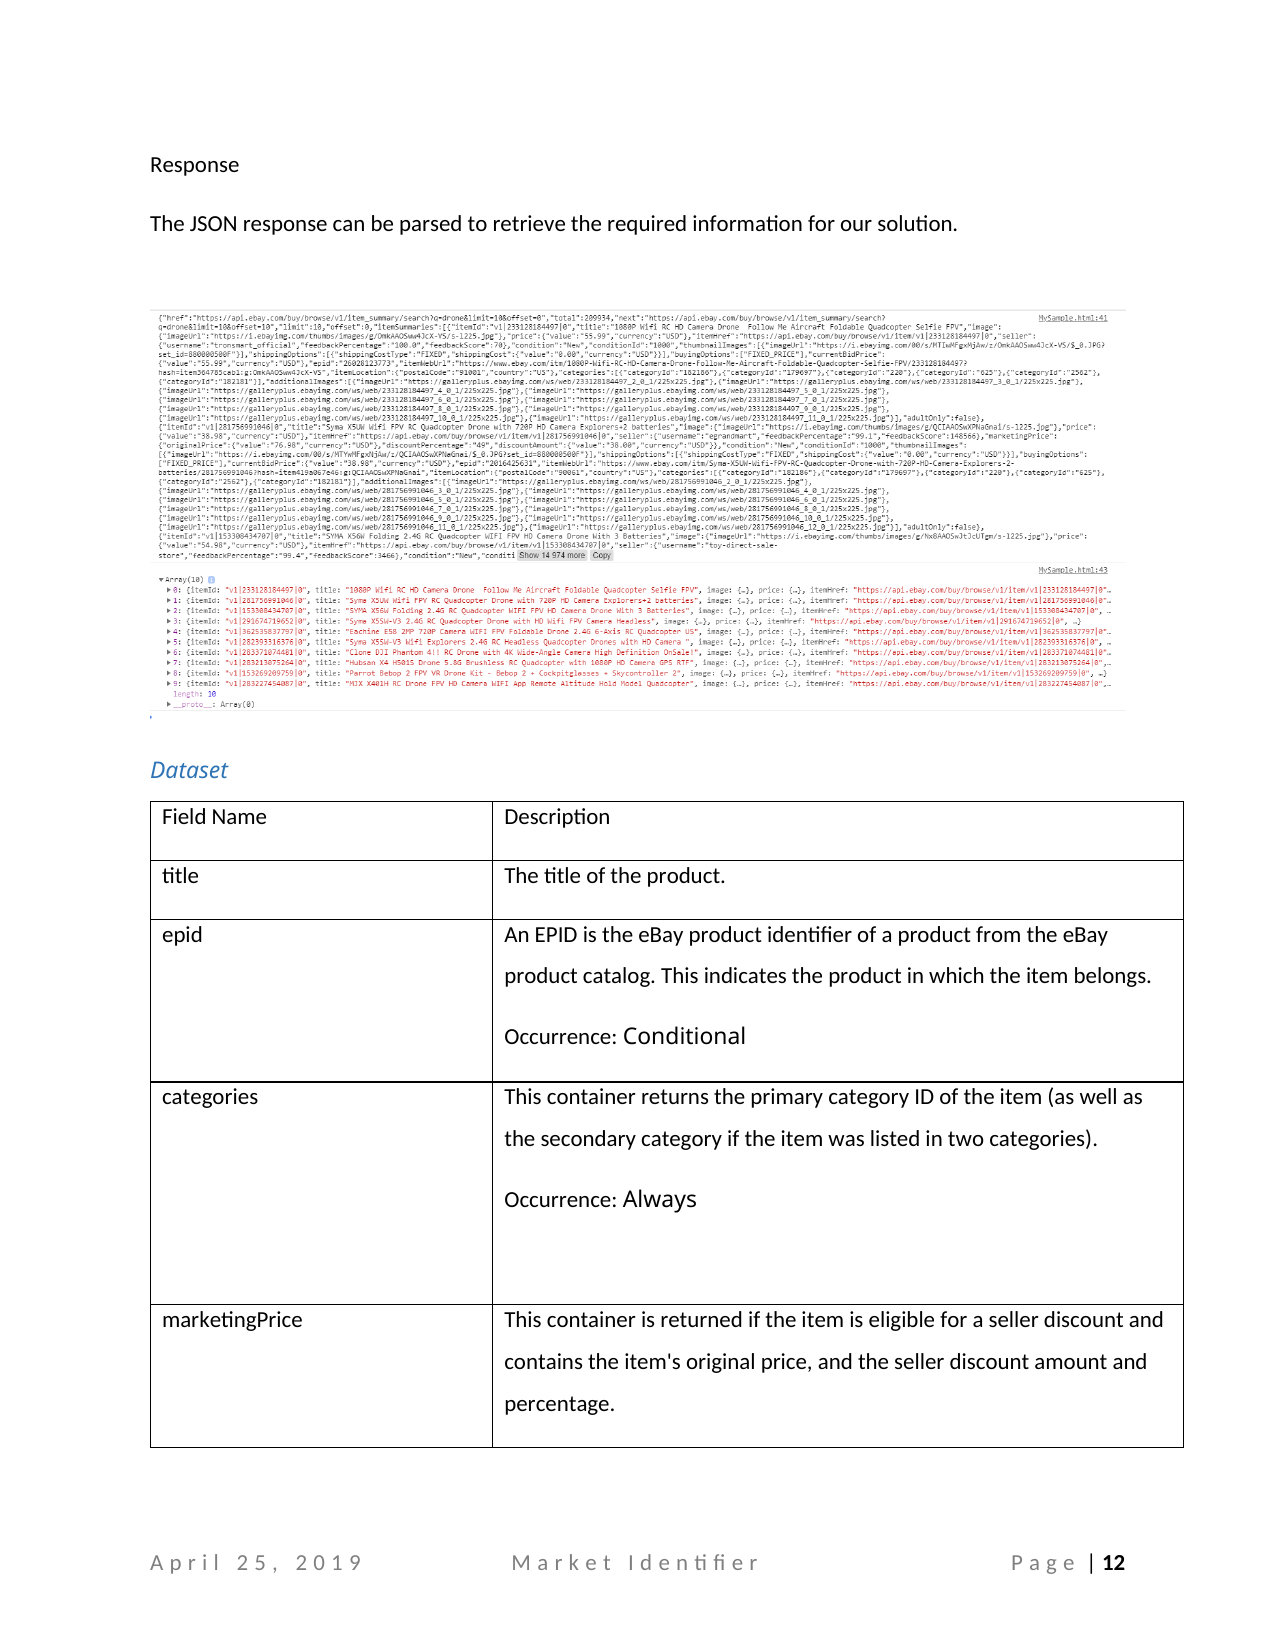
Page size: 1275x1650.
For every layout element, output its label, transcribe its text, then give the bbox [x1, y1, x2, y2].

table_cell marketingPrice [151, 1305, 492, 1447]
table_cell An EPID is the eBay product identifier of a product from the eBay product catalog. This indicates the product in which the item belongs. Occurrence: Conditional [493, 920, 1183, 1081]
table_cell categories [151, 1083, 492, 1304]
text Response [150, 150, 1125, 178]
table_header Field Name [151, 802, 492, 860]
table_cell title [151, 861, 492, 919]
table_cell epid [151, 920, 492, 1081]
table_cell The title of the product. [493, 861, 1183, 919]
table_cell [493, 1305, 1183, 1447]
picture [150, 309, 1126, 724]
text The JSON response can be parsed to retrieve the required information for our solution. [150, 209, 1125, 237]
table_header Description [493, 802, 1183, 860]
subtitle Dataset [150, 754, 1125, 785]
table_cell This container returns the primary category ID of the item (as well as the secondary category if the item was listed in two categories). Occurrence: Always [493, 1083, 1183, 1304]
